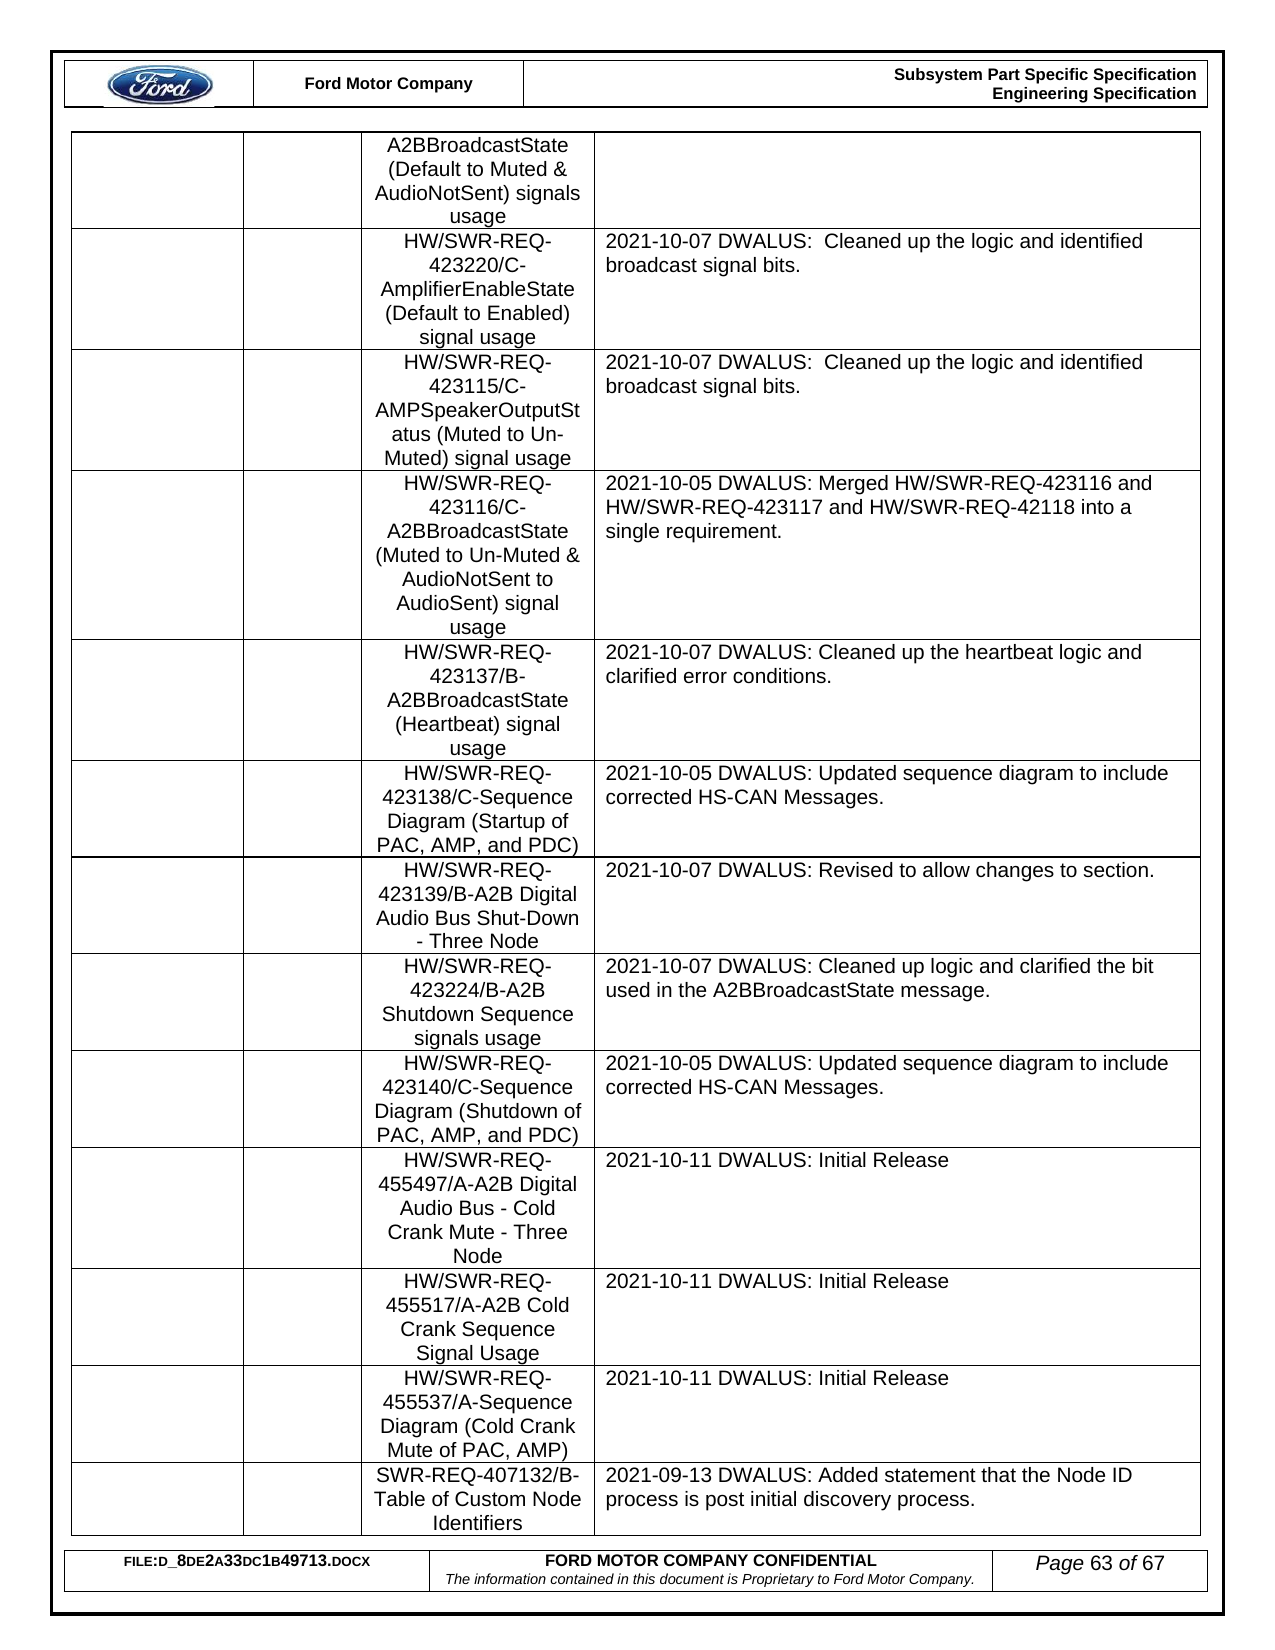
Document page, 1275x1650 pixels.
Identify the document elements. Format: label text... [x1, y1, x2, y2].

table_cell 2021-09-13 DWALUS: Added statement that the Node ID process is post initial discovery process. [595, 1463, 1200, 1534]
table_cell [72, 350, 243, 470]
table_cell [244, 1269, 361, 1365]
table_cell 2021-10-05 DWALUS: Updated sequence diagram to include corrected HS-CAN Messages. [595, 1051, 1200, 1147]
table_cell HW/SWR-REQ-423224/B-A2B Shutdown Sequence signals usage [362, 954, 594, 1050]
table_cell [72, 133, 243, 228]
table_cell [362, 133, 594, 228]
table_cell 2021-10-07 DWALUS: Cleaned up the heartbeat logic and clarified error conditions. [595, 640, 1200, 759]
table_cell [72, 1269, 243, 1365]
table_cell HW/SWR-REQ-423220/C-AmplifierEnableState (Default to Enabled) signal usage [362, 229, 594, 349]
table_cell [244, 133, 361, 228]
table_cell [72, 229, 243, 349]
table_cell [72, 1366, 243, 1462]
table_cell HW/SWR-REQ-455497/A-A2B Digital Audio Bus - Cold Crank Mute - Three Node [362, 1148, 594, 1268]
table_cell [72, 954, 243, 1050]
table_cell HW/SWR-REQ-423137/B-A2BBroadcastState (Heartbeat) signal usage [362, 640, 594, 759]
table_cell [72, 640, 243, 759]
table_cell [72, 1463, 243, 1534]
table_cell [244, 350, 361, 470]
table_cell [244, 1463, 361, 1534]
table_cell [72, 471, 243, 639]
table_cell [244, 858, 361, 953]
table_cell [244, 1148, 361, 1268]
table_cell HW/SWR-REQ-423139/B-A2B Digital Audio Bus Shut-Down - Three Node [362, 858, 594, 953]
table_cell 2021-10-07 DWALUS: Cleaned up the logic and identified broadcast signal bits. [595, 229, 1200, 349]
table_cell HW/SWR-REQ-423115/C-AMPSpeakerOutputStatus (Muted to Un-Muted) signal usage [362, 350, 594, 470]
table_cell 2021-10-05 DWALUS: Updated sequence diagram to include corrected HS-CAN Messages. [595, 761, 1200, 856]
table_cell 2021-10-07 DWALUS: Revised to allow changes to section. [595, 858, 1200, 953]
table_cell [244, 1366, 361, 1462]
table_cell 2021-10-07 DWALUS: Cleaned up logic and clarified the bit used in the A2BBroadcastState message. [595, 954, 1200, 1050]
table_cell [595, 133, 1200, 228]
table_cell HW/SWR-REQ-455517/A-A2B Cold Crank Sequence Signal Usage [362, 1269, 594, 1365]
table_cell 2021-10-11 DWALUS: Initial Release [595, 1269, 1200, 1365]
table_cell HW/SWR-REQ-423140/C-Sequence Diagram (Shutdown of PAC, AMP, and PDC) [362, 1051, 594, 1147]
table_cell [72, 761, 243, 856]
table_cell [244, 1051, 361, 1147]
table_cell HW/SWR-REQ-423138/C-Sequence Diagram (Startup of PAC, AMP, and PDC) [362, 761, 594, 856]
table_cell 2021-10-11 DWALUS: Initial Release [595, 1148, 1200, 1268]
table_cell [244, 761, 361, 856]
table_cell [244, 954, 361, 1050]
table_cell [244, 229, 361, 349]
table_cell [72, 1148, 243, 1268]
table_cell 2021-10-11 DWALUS: Initial Release [595, 1366, 1200, 1462]
table_cell 2021-10-07 DWALUS: Cleaned up the logic and identified broadcast signal bits. [595, 350, 1200, 470]
table_cell [244, 471, 361, 639]
table_cell 2021-10-05 DWALUS: Merged HW/SWR-REQ-423116 and HW/SWR-REQ-423117 and HW/SWR-REQ-42118 into a single requirement. [595, 471, 1200, 639]
table_cell HW/SWR-REQ-455537/A-Sequence Diagram (Cold Crank Mute of PAC, AMP) [362, 1366, 594, 1462]
table_cell [72, 858, 243, 953]
table_cell [244, 640, 361, 759]
table_cell HW/SWR-REQ-423116/C-A2BBroadcastState (Muted to Un-Muted & AudioNotSent to AudioSent) signal usage [362, 471, 594, 639]
table_cell [72, 1051, 243, 1147]
picture [103, 61, 215, 107]
table_cell SWR-REQ-407132/B-Table of Custom Node Identifiers [362, 1463, 594, 1534]
